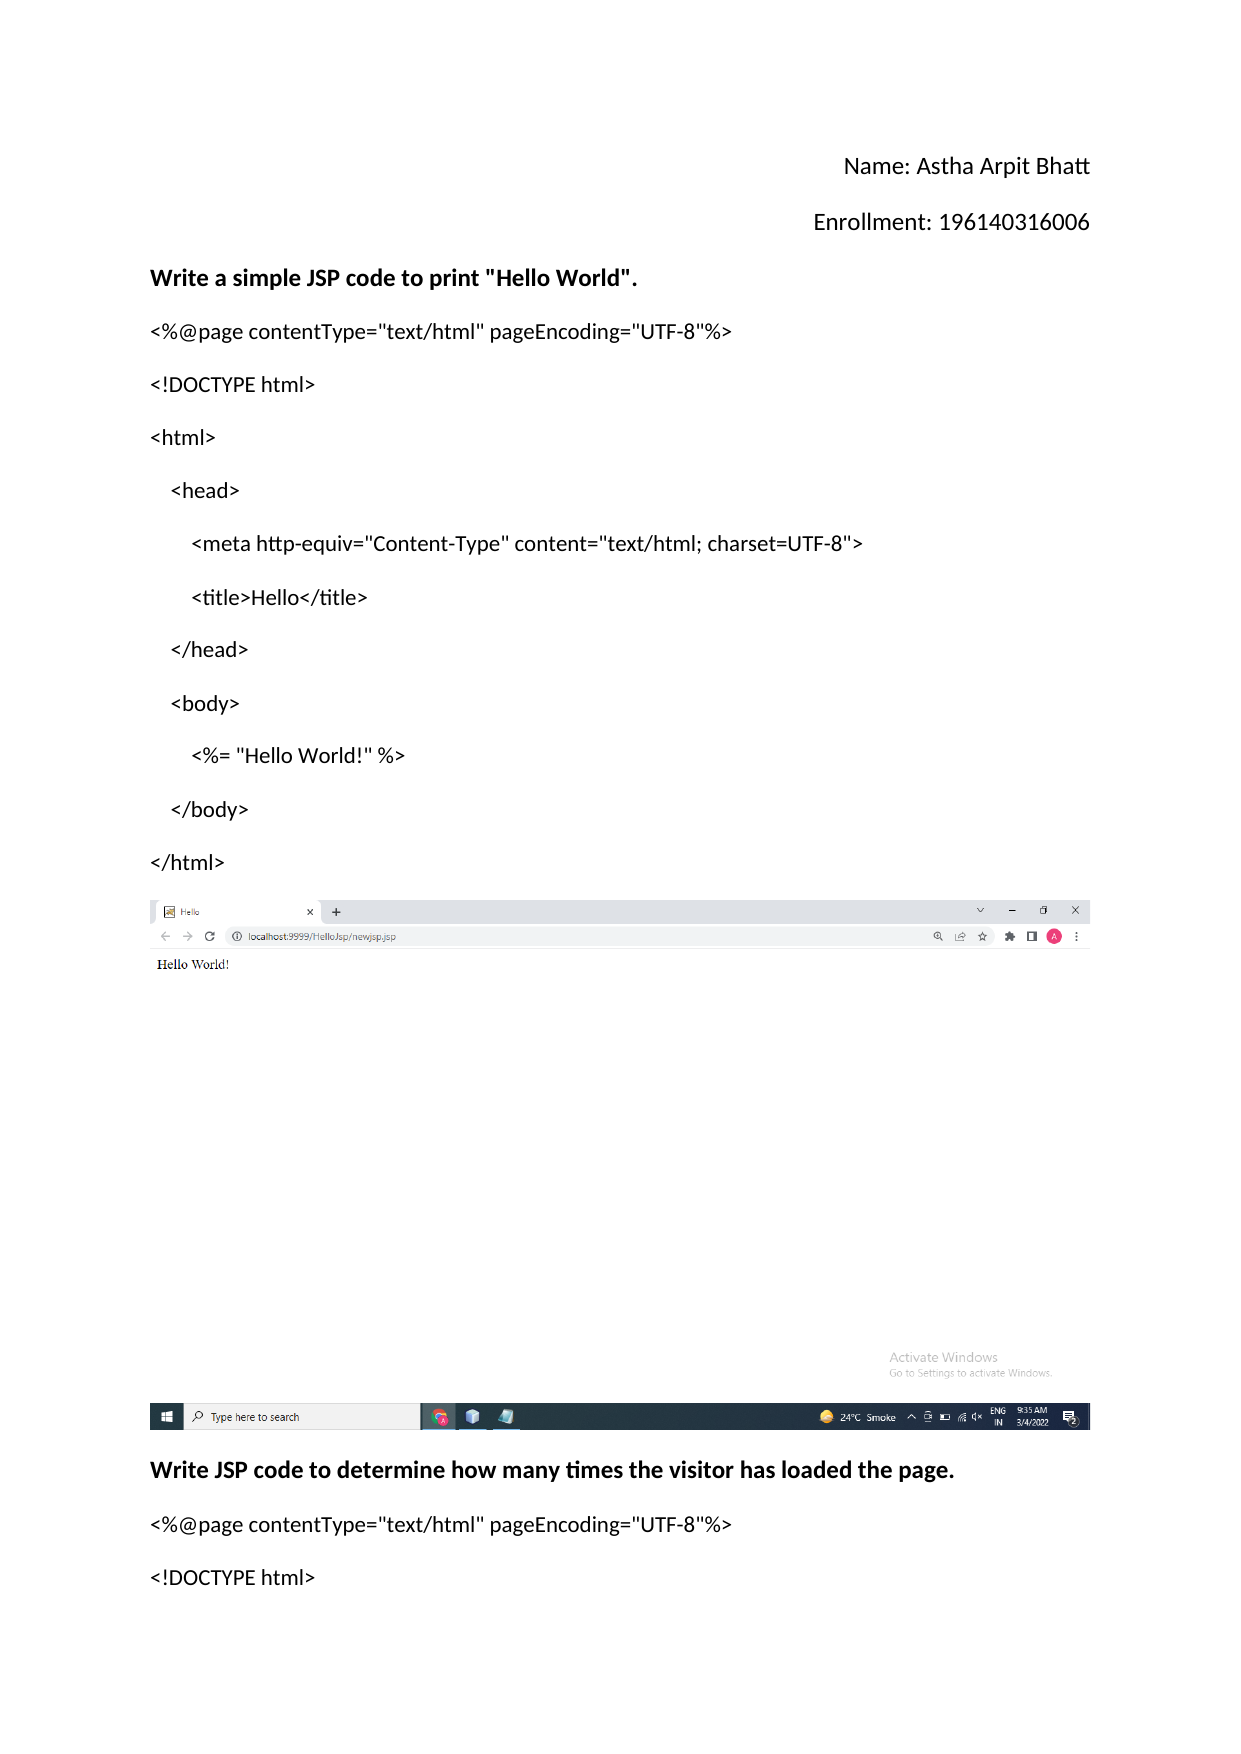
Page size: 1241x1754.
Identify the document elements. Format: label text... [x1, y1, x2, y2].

text Write a simple JSP code to print "Hello World". [150, 262, 1090, 292]
text <!DOCTYPE html> [150, 1563, 1090, 1591]
text </head> [150, 636, 1090, 664]
text <body> [150, 689, 1090, 717]
picture [150, 900, 1091, 1430]
text Enrollment: 196140316006 [150, 206, 1090, 236]
text <%@page contentType="text/html" pageEncoding="UTF-8"%> [150, 317, 1090, 346]
text </body> [150, 795, 1090, 823]
text <html> [150, 423, 1090, 452]
text <%@page contentType="text/html" pageEncoding="UTF-8"%> [150, 1510, 1090, 1538]
text <meta http-equiv="Content-Type" content="text/html; charset=UTF-8"> [150, 529, 1090, 558]
text <!DOCTYPE html> [150, 371, 1090, 398]
text <title>Hello</title> [150, 583, 1090, 611]
text Write JSP code to determine how many times the visitor has loaded the page. [150, 1454, 1090, 1485]
text Name: Astha Arpit Bhatt [150, 150, 1090, 181]
text <%= "Hello World!" %> [150, 742, 1090, 770]
text </html> [150, 848, 1090, 876]
text <head> [150, 477, 1090, 504]
